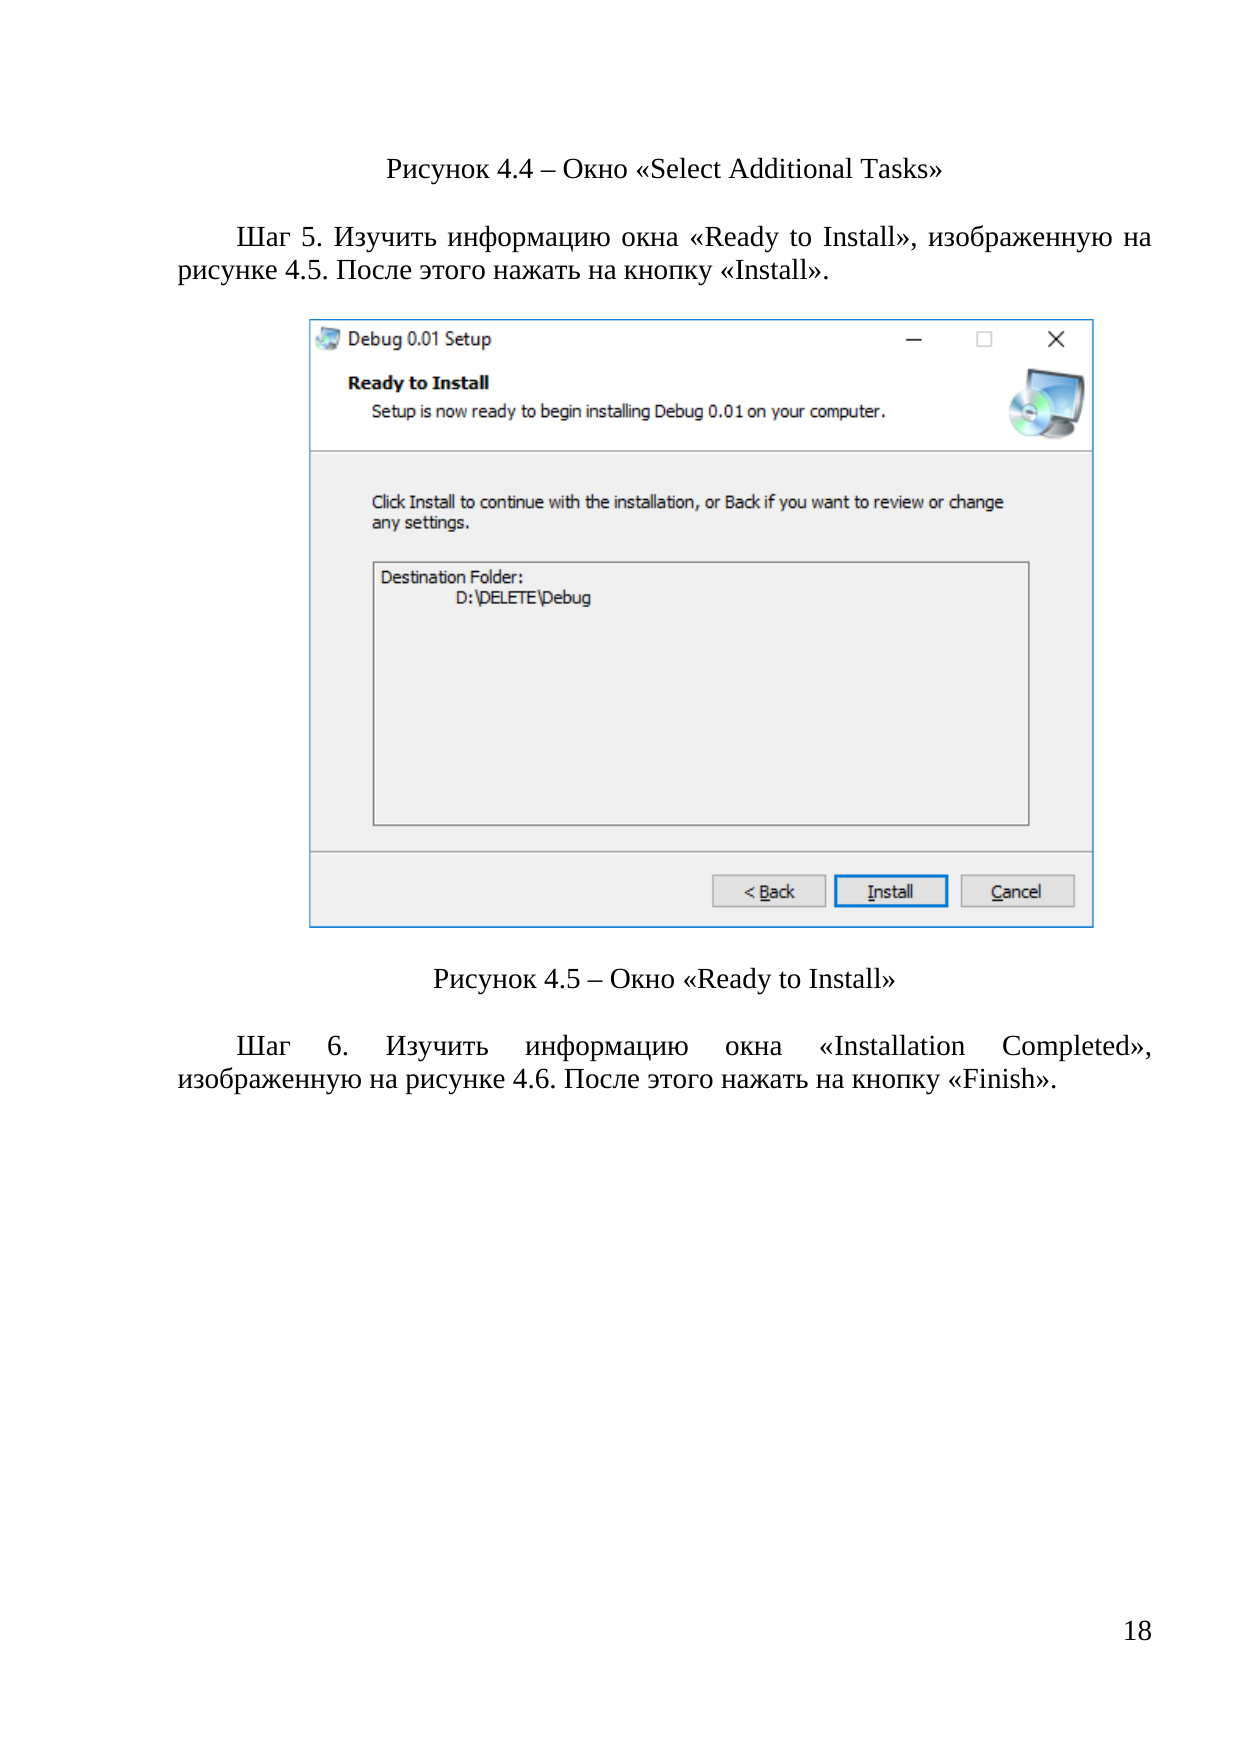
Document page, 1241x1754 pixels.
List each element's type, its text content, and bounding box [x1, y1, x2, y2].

text Рисунок 4.4 – Окно «Select Additional Tasks» [177, 152, 1152, 185]
picture [309, 319, 1094, 928]
text Шаг 5. Изучить информацию окна «Ready to Install», изображенную на рисунке 4.5. После этого нажать на кнопку «Install». [177, 219, 1152, 286]
text Шаг 6. Изучить информацию окна «Installation Completed», изображенную на рисунке 4.6. После этого нажать на кнопку «Finish». [177, 1028, 1152, 1095]
text Рисунок 4.5 – Окно «Ready to Install» [177, 961, 1152, 994]
